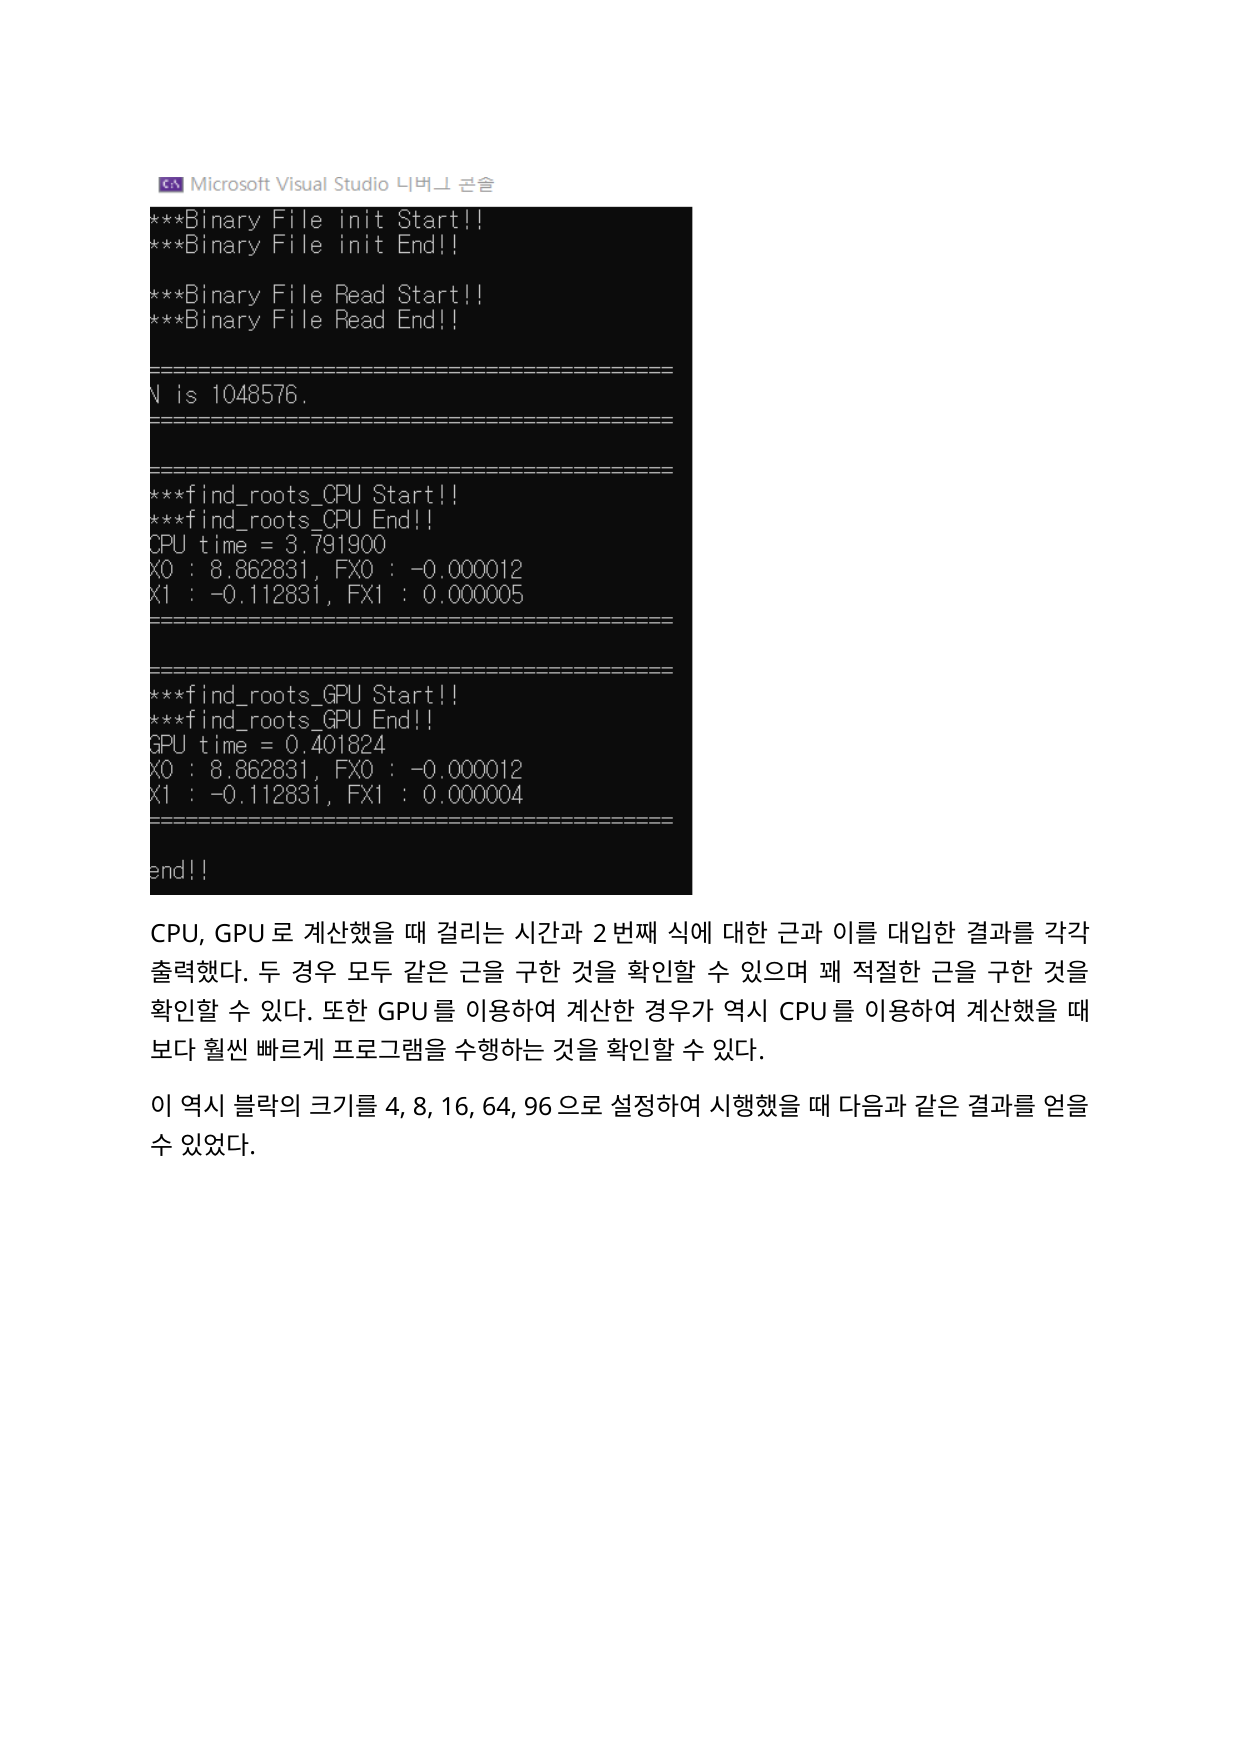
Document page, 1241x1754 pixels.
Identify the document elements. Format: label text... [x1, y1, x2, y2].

picture [150, 177, 693, 895]
text CPU, GPU로 계산했을 때 걸리는 시간과 2번째 식에 대한 근과 이를 대입한 결과를 각각 출력했다. 두 경우 모두 같은 근을 구한 것을 확인할 수 있으며 꽤 적절한 근을 구한 것을 확인할 수 있다. 또한 GPU를 이용하여 계산한 경우가 역시 CPU를 이용하여 계산했을 때 보다 훨씬 빠르게 프로그램을 수행하는 것을 확인할 수 있다. [150, 914, 1090, 1067]
text 이 역시 블락의 크기를 4, 8, 16, 64, 96으로 설정하여 시행했을 때 다음과 같은 결과를 얻을 수 있었다. [150, 1087, 1090, 1162]
